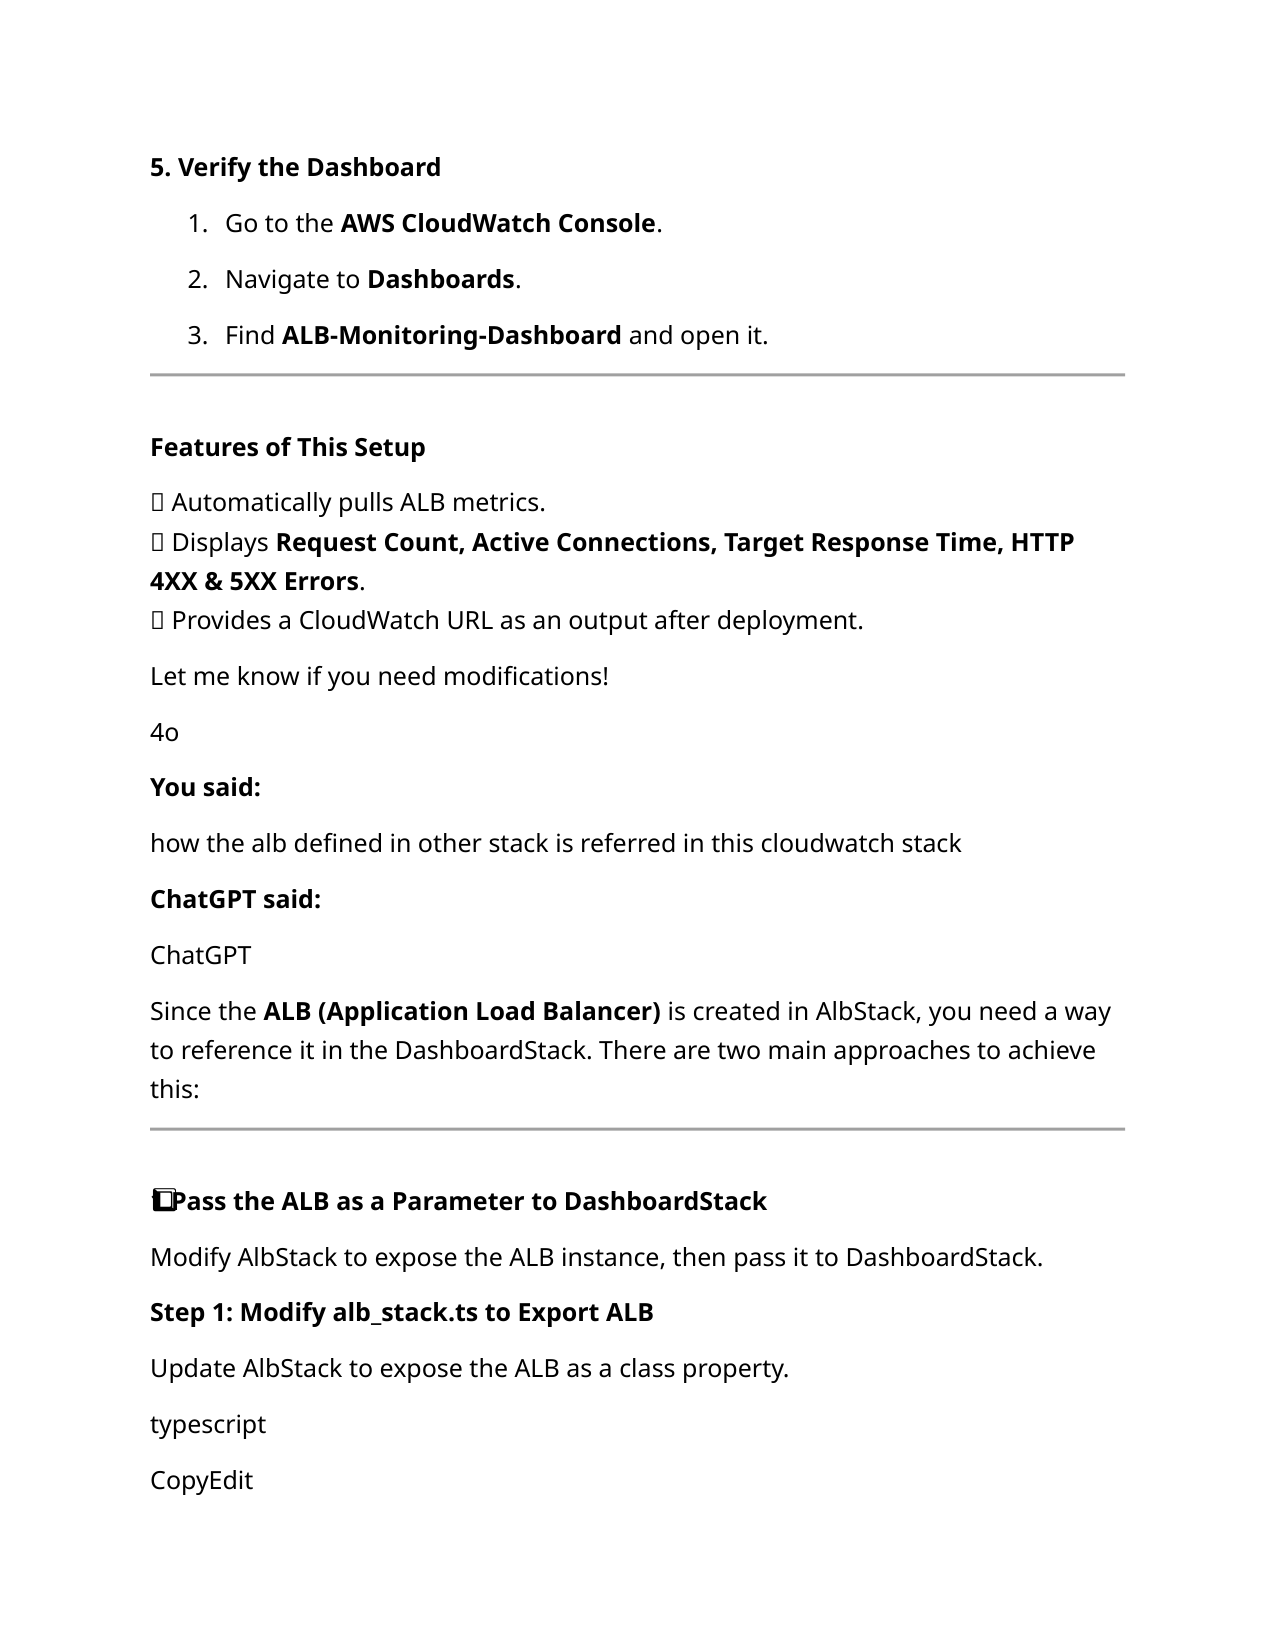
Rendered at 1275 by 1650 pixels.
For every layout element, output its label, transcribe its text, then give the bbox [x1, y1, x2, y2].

text Step 1: Modify alb_stack.ts to Export ALB [150, 1295, 1125, 1329]
text typescript [150, 1407, 1125, 1441]
text Features of This Setup [150, 429, 1125, 463]
text CopyEdit [150, 1462, 1125, 1497]
text ChatGPT [150, 937, 1125, 972]
text 1️⃣ Pass the ALB as a Parameter to DashboardStack [150, 1183, 1125, 1217]
text Since the ALB (Application Load Balancer) is created in AlbStack, you need a way to reference it in the DashboardStack. There are two main approaches to achieve this: [150, 993, 1125, 1106]
text how the alb defined in other stack is referred in this cloudwatch stack [150, 826, 1125, 860]
list Navigate to Dashboards. [187, 262, 1125, 296]
text 4o [150, 714, 1125, 748]
list Find ALB-Monitoring-Dashboard and open it. [187, 317, 1125, 352]
text Let me know if you need modifications! [150, 658, 1125, 692]
text ✅ Automatically pulls ALB metrics. ✅ Displays Request Count, Active Connections, Target Response Time, HTTP 4XX & 5XX Errors. ✅ Provides a CloudWatch URL as an output after deployment. [150, 485, 1125, 637]
text 5. Verify the Dashboard [150, 150, 1125, 184]
text Modify AlbStack to expose the ALB instance, then pass it to DashboardStack. [150, 1239, 1125, 1273]
text ChatGPT said: [150, 882, 1125, 916]
list Go to the AWS CloudWatch Console. [187, 206, 1125, 240]
text You said: [150, 770, 1125, 804]
text Update AlbStack to expose the ALB as a class property. [150, 1351, 1125, 1385]
